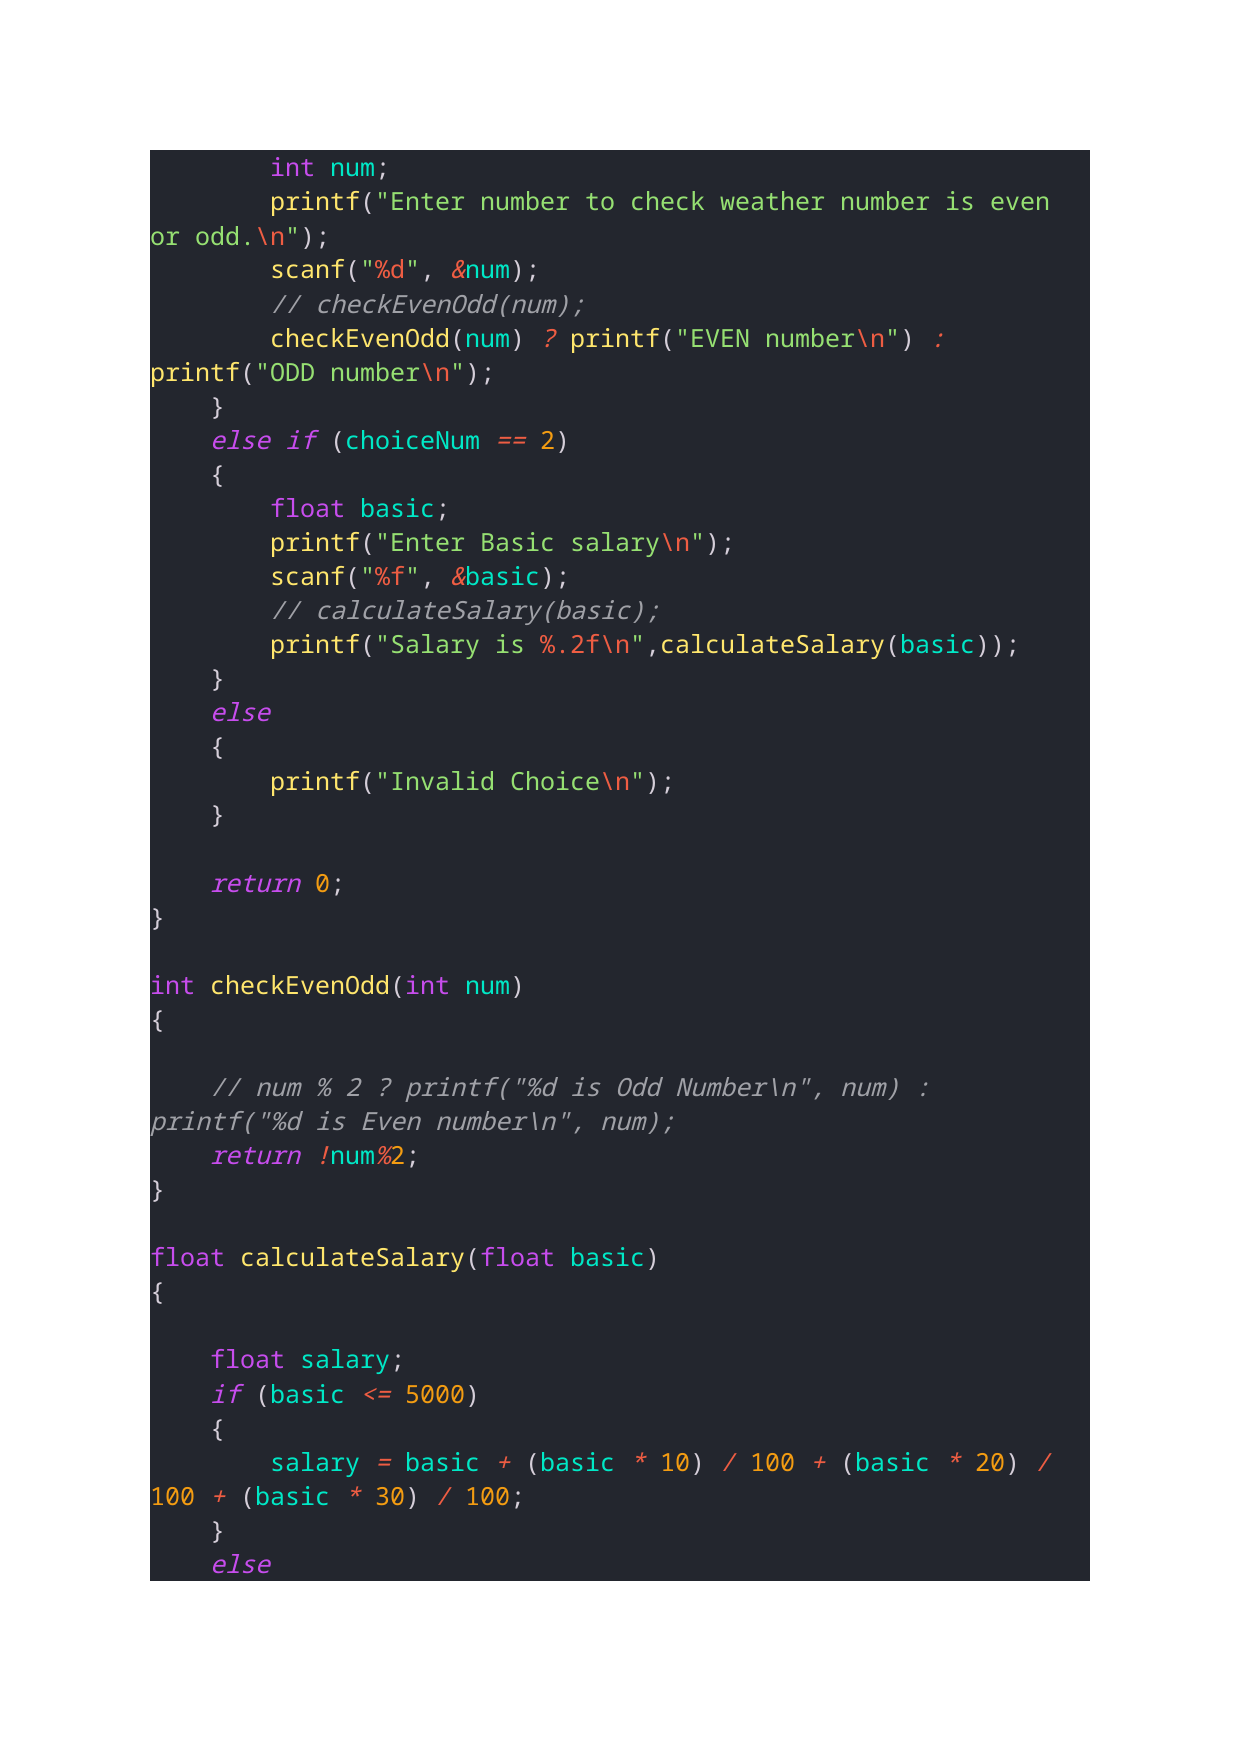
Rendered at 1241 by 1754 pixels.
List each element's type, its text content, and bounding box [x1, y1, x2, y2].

text printf("Enter Basic salary\n"); [150, 525, 1090, 559]
text // checkEvenOdd(num); [150, 286, 1090, 320]
text // calculateSalary(basic); [150, 593, 1090, 627]
text else [150, 1547, 1090, 1581]
text printf("Invalid Choice\n"); [150, 763, 1090, 797]
text float salary; [150, 1342, 1090, 1376]
text scanf("%d", &num); [150, 252, 1090, 286]
text } [150, 1172, 1090, 1206]
text } [150, 388, 1090, 422]
text checkEvenOdd(num) ? printf("EVEN number\n") : printf("ODD number\n"); [150, 320, 1090, 388]
text } [150, 661, 1090, 695]
text { [150, 729, 1090, 763]
text float calculateSalary(float basic) [150, 1240, 1090, 1274]
text int checkEvenOdd(int num) [150, 967, 1090, 1002]
text scanf("%f", &basic); [150, 559, 1090, 593]
text { [150, 1002, 1090, 1036]
text } [150, 1512, 1090, 1547]
text printf("Salary is %.2f\n",calculateSalary(basic)); [150, 627, 1090, 661]
text salary = basic + (basic * 10) / 100 + (basic * 20) / 100 + (basic * 30) / 100; [150, 1444, 1090, 1512]
text { [150, 1274, 1090, 1308]
text return !num%2; [150, 1138, 1090, 1172]
text else if (choiceNum == 2) [150, 422, 1090, 457]
text { [150, 1410, 1090, 1444]
text else [150, 695, 1090, 729]
text { [150, 457, 1090, 491]
text if (basic <= 5000) [150, 1376, 1090, 1410]
text printf("Enter number to check weather number is even or odd.\n"); [150, 184, 1090, 252]
text return 0; [150, 865, 1090, 899]
text int num; [150, 150, 1090, 184]
text // num % 2 ? printf("%d is Odd Number\n", num) : printf("%d is Even number\n", num); [150, 1070, 1090, 1138]
text } [150, 797, 1090, 831]
text float basic; [150, 491, 1090, 525]
text } [150, 899, 1090, 933]
